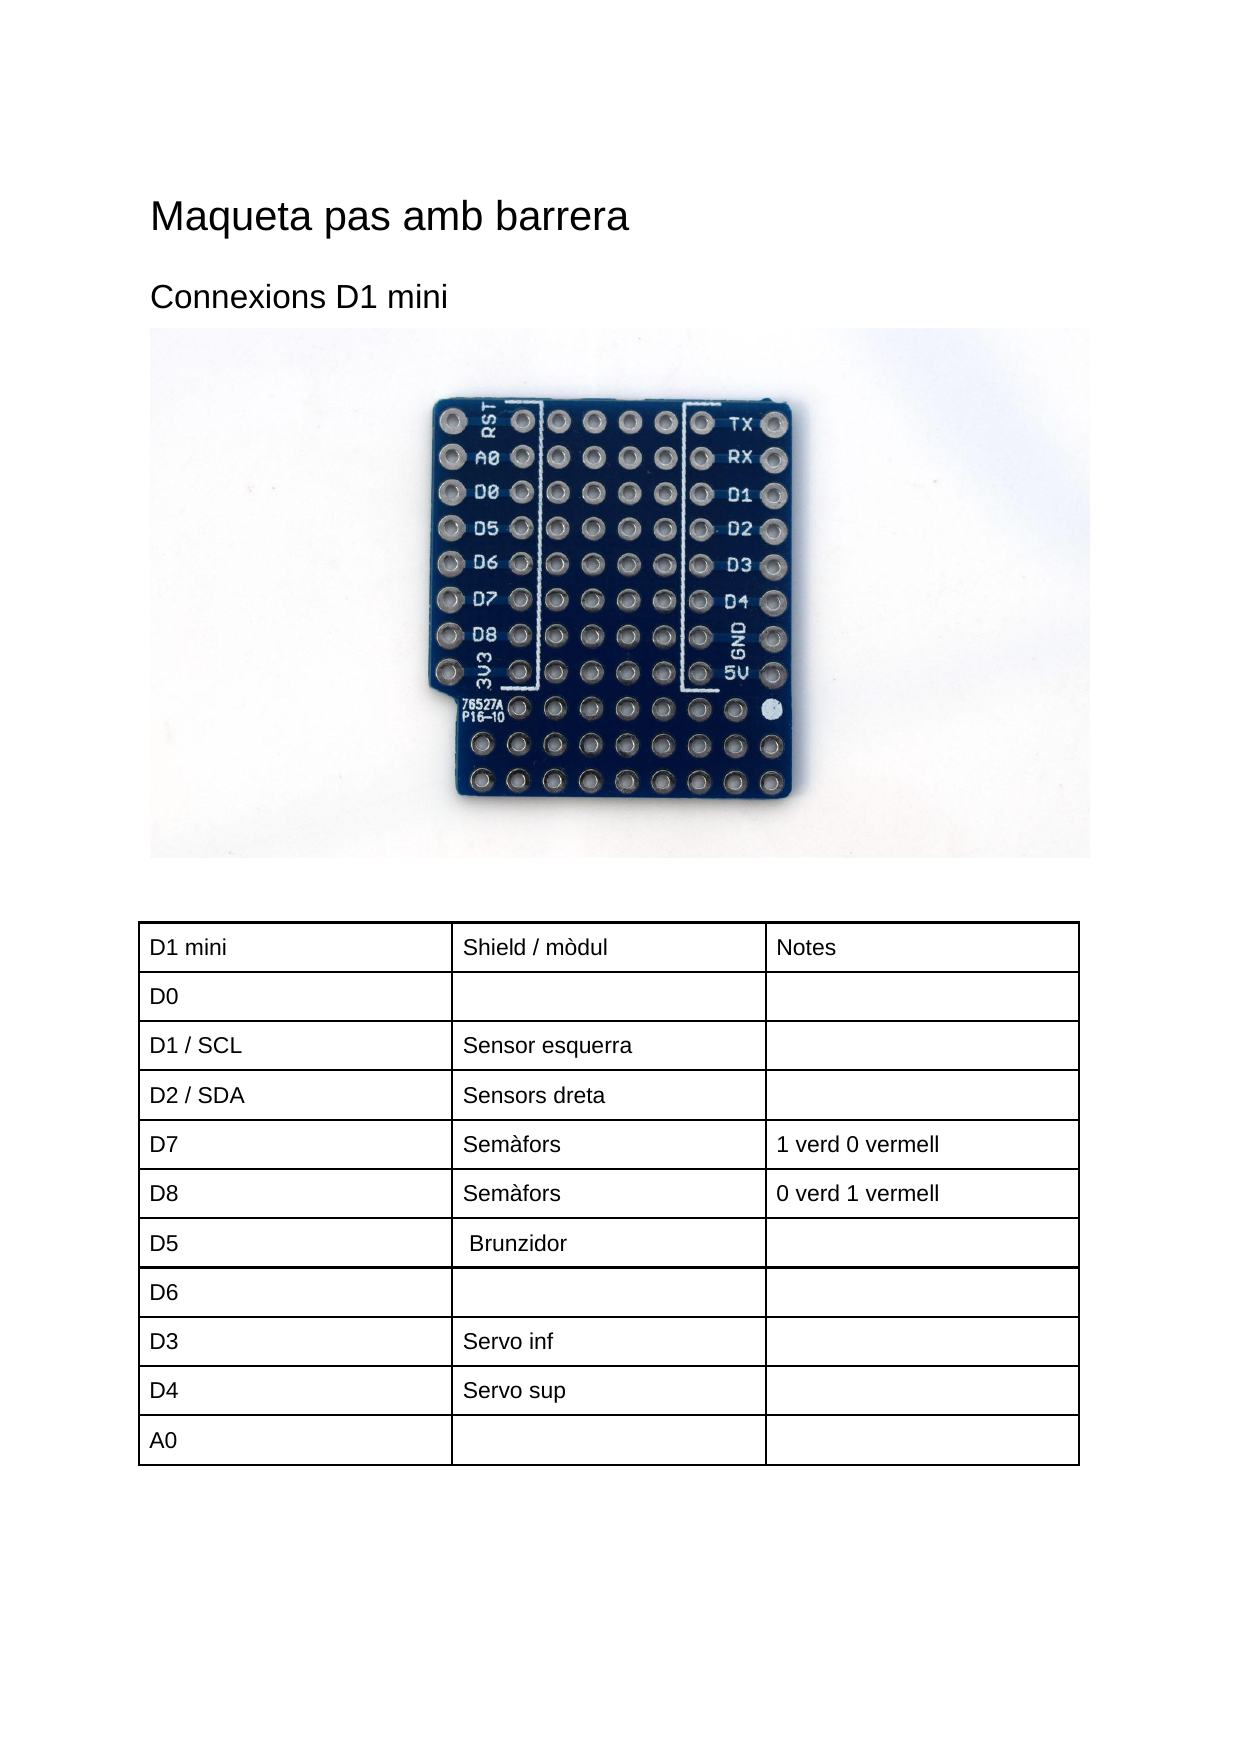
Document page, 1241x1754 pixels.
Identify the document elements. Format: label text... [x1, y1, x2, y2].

table_cell [453, 1416, 765, 1463]
table_cell D5 [140, 1219, 451, 1266]
table_cell Servo sup [453, 1367, 765, 1414]
table_header D1 mini [140, 924, 451, 971]
subtitle Maqueta pas amb barrera [150, 192, 1090, 239]
table_cell D2 / SDA [140, 1071, 451, 1118]
table_cell [767, 1416, 1078, 1463]
table_cell A0 [140, 1416, 451, 1463]
table_header Shield / mòdul [453, 924, 765, 971]
table_cell [767, 1071, 1078, 1118]
table_cell D4 [140, 1367, 451, 1414]
table_cell [767, 1219, 1078, 1266]
table_cell [767, 1022, 1078, 1069]
table_cell Semàfors [453, 1170, 765, 1217]
table_cell D8 [140, 1170, 451, 1217]
table_header Notes [767, 924, 1078, 971]
table_cell Sensor esquerra [453, 1022, 765, 1069]
table_cell D6 [140, 1269, 451, 1316]
table_cell [453, 973, 765, 1020]
table_cell Servo inf [453, 1318, 765, 1365]
table_cell Brunzidor [453, 1219, 765, 1266]
table_cell [767, 1318, 1078, 1365]
table_cell Semàfors [453, 1121, 765, 1168]
table_cell [767, 1269, 1078, 1316]
table_cell [767, 1367, 1078, 1414]
table_cell [453, 1269, 765, 1316]
table_cell D7 [140, 1121, 451, 1168]
table_cell 0 verd 1 vermell [767, 1170, 1078, 1217]
table_cell [767, 973, 1078, 1020]
table_cell Sensors dreta [453, 1071, 765, 1118]
table_cell 1 verd 0 vermell [767, 1121, 1078, 1168]
table_cell D3 [140, 1318, 451, 1365]
table_cell D1 / SCL [140, 1022, 451, 1069]
subtitle Connexions D1 mini [150, 277, 1090, 316]
table_cell D0 [140, 973, 451, 1020]
picture [150, 328, 1091, 858]
